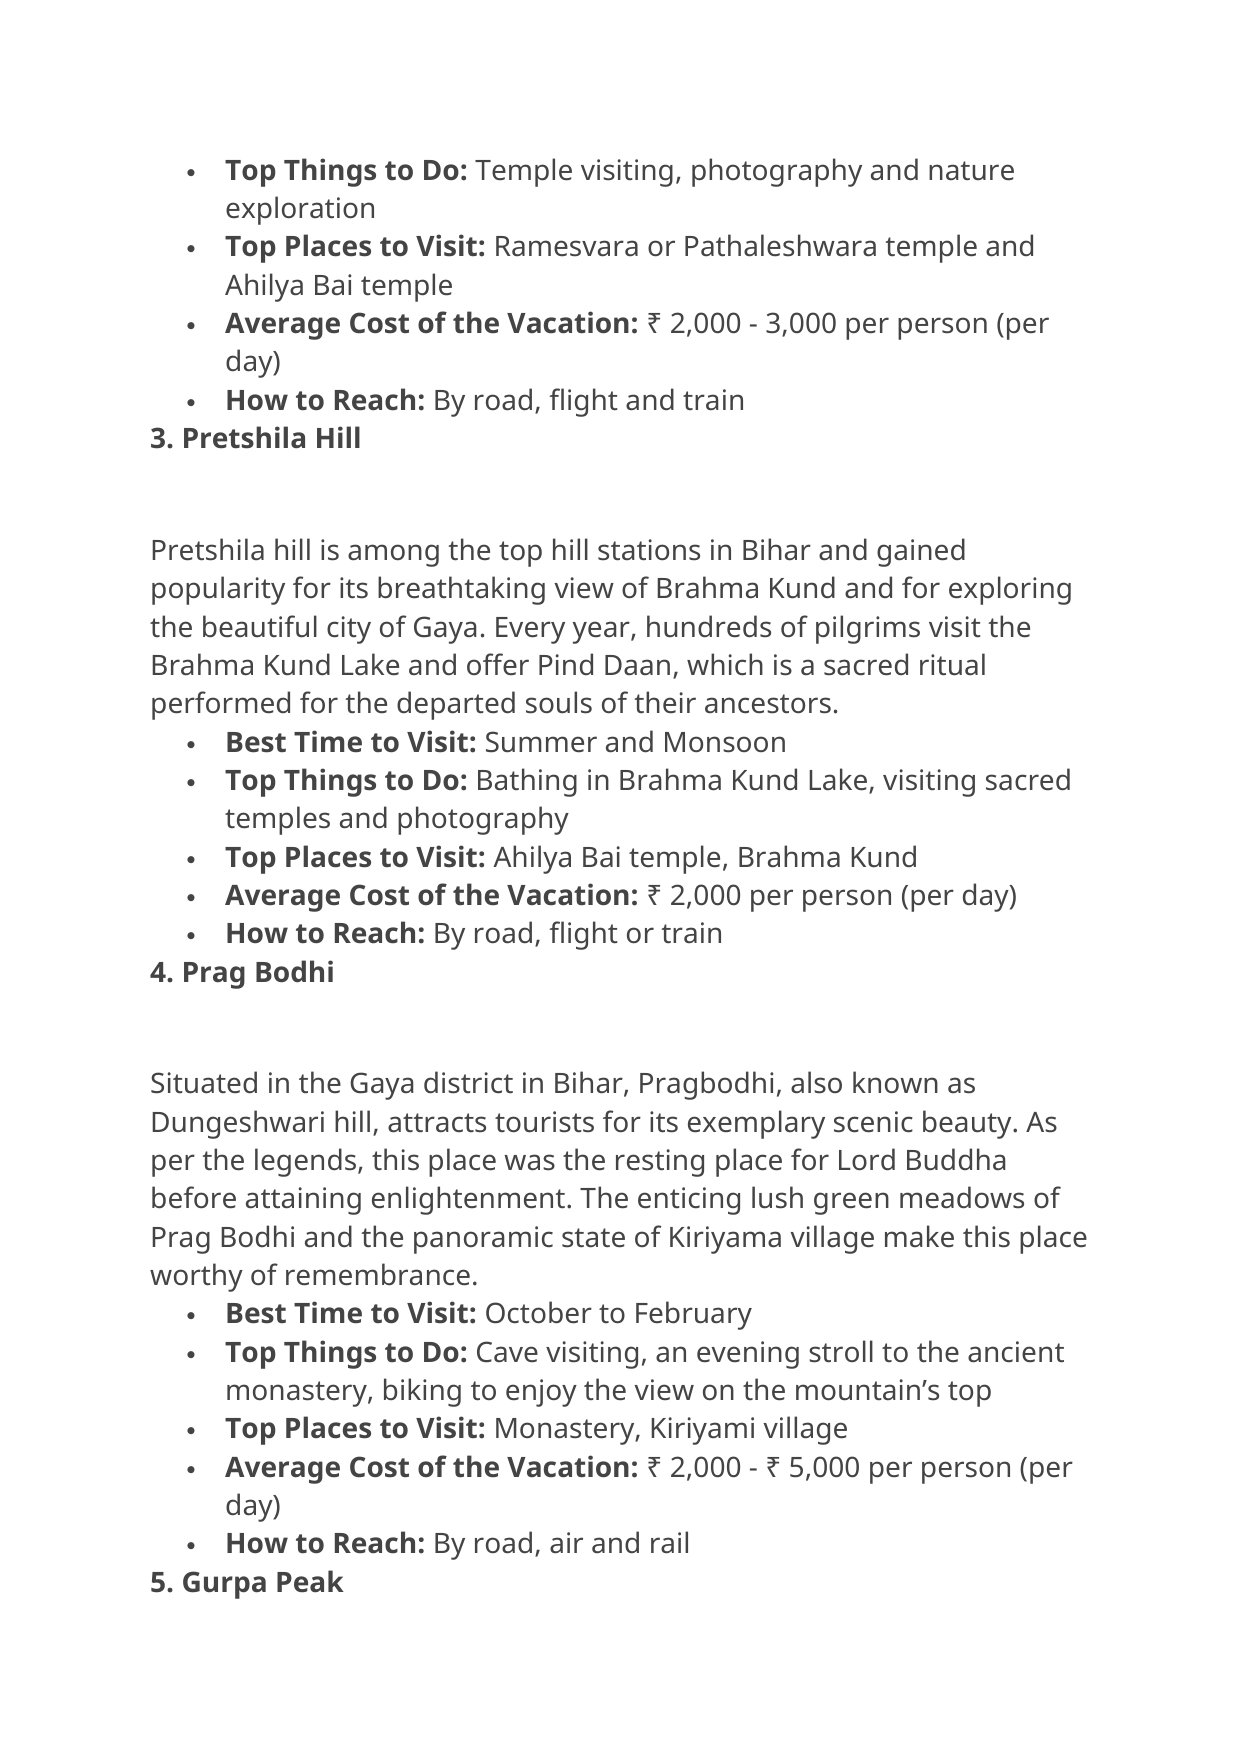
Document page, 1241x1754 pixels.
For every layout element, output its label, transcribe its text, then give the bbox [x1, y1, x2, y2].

text 5. Gurpa Peak [150, 1562, 1090, 1600]
list Top Places to Visit: Ahilya Bai temple, Brahma Kund [187, 837, 1090, 875]
list Average Cost of the Vacation: ₹ 2,000 per person (per day) [187, 875, 1090, 913]
list Average Cost of the Vacation: ₹ 2,000 - 3,000 per person (per day) [187, 303, 1090, 380]
list Top Things to Do: Bathing in Brahma Kund Lake, visiting sacred temples and photography [187, 760, 1090, 837]
list Average Cost of the Vacation: ₹ 2,000 - ₹ 5,000 per person (per day) [187, 1447, 1090, 1524]
text 4. Prag Bodhi [150, 952, 1090, 990]
list How to Reach: By road, flight or train [187, 913, 1090, 952]
list Best Time to Visit: Summer and Monsoon [187, 722, 1090, 760]
list Top Places to Visit: Monastery, Kiriyami village [187, 1409, 1090, 1447]
text Situated in the Gaya district in Bihar, Pragbodhi, also known as Dungeshwari hill, attracts tourists for its exemplary scenic beauty. As per the legends, this place was the resting place for Lord Buddha before attaining enlightenment. The enticing lush green meadows of Prag Bodhi and the panoramic state of Kiriyama village make this place worthy of remembrance. [150, 1064, 1090, 1294]
text 3. Pretshila Hill [150, 418, 1090, 457]
text Pretshila hill is among the top hill stations in Bihar and gained popularity for its breathtaking view of Brahma Kund and for exploring the beautiful city of Gaya. Every year, hundreds of pilgrims visit the Brahma Kund Lake and offer Pind Daan, which is a sacred ritual performed for the departed souls of their ancestors. [150, 530, 1090, 722]
list Top Things to Do: Cave visiting, an evening stroll to the ancient monastery, biking to enjoy the view on the mountain’s top [187, 1332, 1090, 1409]
list How to Reach: By road, air and rail [187, 1524, 1090, 1562]
list Top Places to Visit: Ramesvara or Pathaleshwara temple and Ahilya Bai temple [187, 227, 1090, 303]
list How to Reach: By road, flight and train [187, 380, 1090, 418]
list Top Things to Do: Temple visiting, photography and nature exploration [187, 150, 1090, 227]
list Best Time to Visit: October to February [187, 1294, 1090, 1332]
